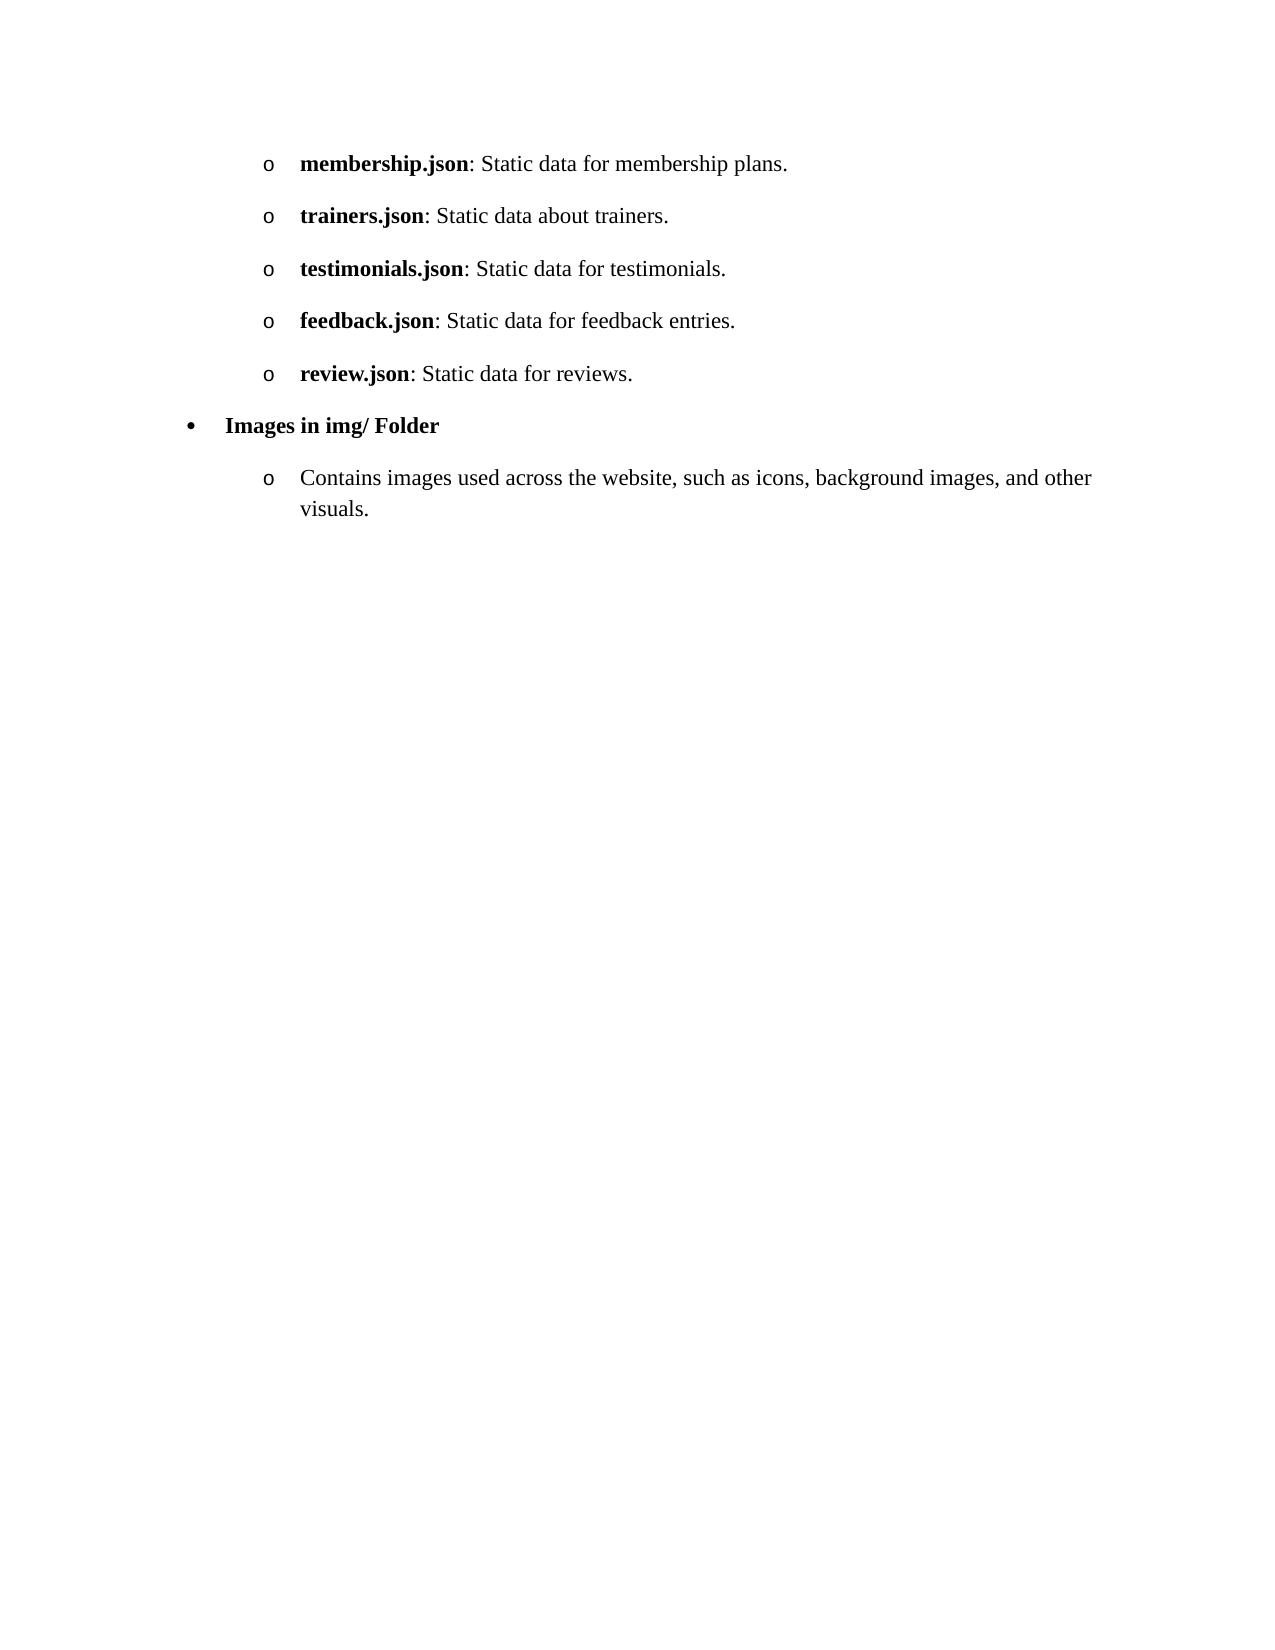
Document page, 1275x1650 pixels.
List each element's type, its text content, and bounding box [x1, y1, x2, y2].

list Images in img/ Folder [187, 412, 1125, 439]
list review.json: Static data for reviews. [262, 360, 1125, 388]
list testimonials.json: Static data for testimonials. [262, 255, 1125, 283]
list feedback.json: Static data for feedback entries. [262, 307, 1125, 335]
list Contains images used across the website, such as icons, background images, and other visuals. [262, 463, 1125, 521]
list membership.json: Static data for membership plans. [262, 150, 1125, 178]
list trainers.json: Static data about trainers. [262, 202, 1125, 230]
